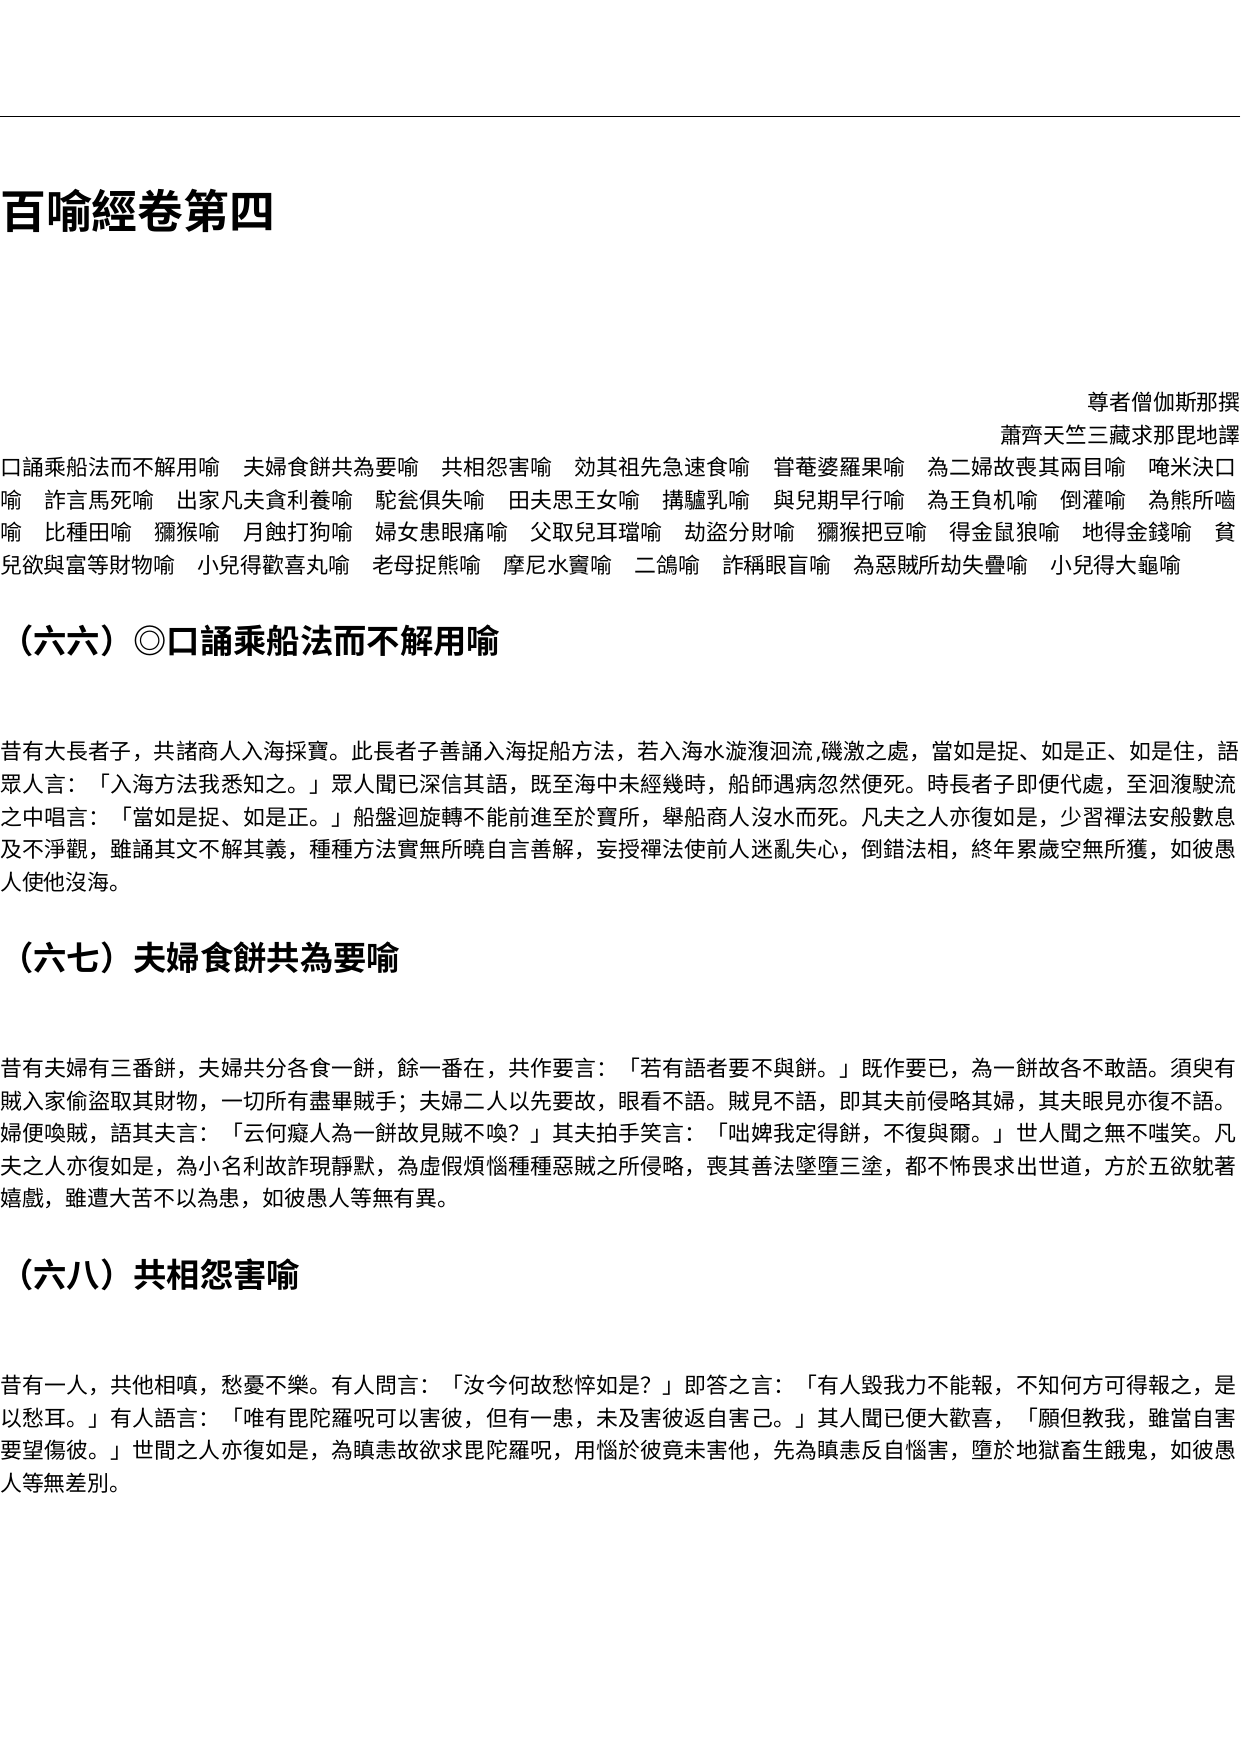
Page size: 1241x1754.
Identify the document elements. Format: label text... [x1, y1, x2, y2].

text 昔有一人，共他相嗔，愁憂不樂。有人問言：「汝今何故愁悴如是？」即答之言：「有人毀我力不能報，不知何方可得報之，是以愁耳。」有人語言：「唯有毘陀羅呪可以害彼，但有一患，未及害彼返自害己。」其人聞已便大歡喜，「願但教我，雖當自害要望傷彼。」世間之人亦復如是，為瞋恚故欲求毘陀羅呪，用惱於彼竟未害他，先為瞋恚反自惱害，墮於地獄畜生餓鬼，如彼愚人等無差別。 [0, 1368, 1240, 1498]
subtitle （六七）夫婦食餅共為要喻 [0, 924, 1240, 989]
text 昔有大長者子，共諸商人入海採寶。此長者子善誦入海捉船方法，若入海水漩澓洄流,磯激之處，當如是捉、如是正、如是住，語眾人言：「入海方法我悉知之。」眾人聞已深信其語，既至海中未經幾時，船師遇病忽然便死。時長者子即便代處，至洄澓駛流之中唱言：「當如是捉、如是正。」船盤迴旋轉不能前進至於寶所，舉船商人沒水而死。凡夫之人亦復如是，少習禪法安般數息及不淨觀，雖誦其文不解其義，種種方法實無所曉自言善解，妄授禪法使前人迷亂失心，倒錯法相，終年累歲空無所獲，如彼愚人使他沒海。 [0, 734, 1240, 897]
subtitle 百喻經卷第四 [0, 159, 1240, 257]
text 尊者僧伽斯那撰 [0, 385, 1240, 417]
text 蕭齊天竺三藏求那毘地譯 [0, 417, 1240, 450]
subtitle （六六）◎口誦乘船法而不解用喻 [0, 607, 1240, 672]
text 口誦乘船法而不解用喻 夫婦食餅共為要喻 共相怨害喻 効其祖先急速食喻 甞菴婆羅果喻 為二婦故喪其兩目喻 唵米決口喻 詐言馬死喻 出家凡夫貪利養喻 駝瓮俱失喻 田夫思王女喻 搆驢乳喻 與兒期早行喻 為王負机喻 倒灌喻 為熊所嚙喻 比種田喻 獼猴喻 月蝕打狗喻 婦女患眼痛喻 父取兒耳璫喻 劫盜分財喻 獼猴把豆喻 得金鼠狼喻 地得金錢喻 貧兒欲與富等財物喻 小兒得歡喜丸喻 老母捉熊喻 摩尼水竇喻 二鴿喻 詐稱眼盲喻 為惡賊所劫失疊喻 小兒得大龜喻 [0, 450, 1240, 580]
text 昔有夫婦有三番餅，夫婦共分各食一餅，餘一番在，共作要言：「若有語者要不與餅。」既作要已，為一餅故各不敢語。須臾有賊入家偷盜取其財物，一切所有盡畢賊手；夫婦二人以先要故，眼看不語。賊見不語，即其夫前侵略其婦，其夫眼見亦復不語。婦便喚賊，語其夫言：「云何癡人為一餅故見賊不喚？」其夫拍手笑言：「咄婢我定得餅，不復與爾。」世人聞之無不嗤笑。凡夫之人亦復如是，為小名利故詐現靜默，為虛假煩惱種種惡賊之所侵略，喪其善法墜墮三塗，都不怖畏求出世道，方於五欲躭著嬉戲，雖遭大苦不以為患，如彼愚人等無有異。 [0, 1051, 1240, 1213]
subtitle （六八）共相怨害喻 [0, 1240, 1240, 1305]
